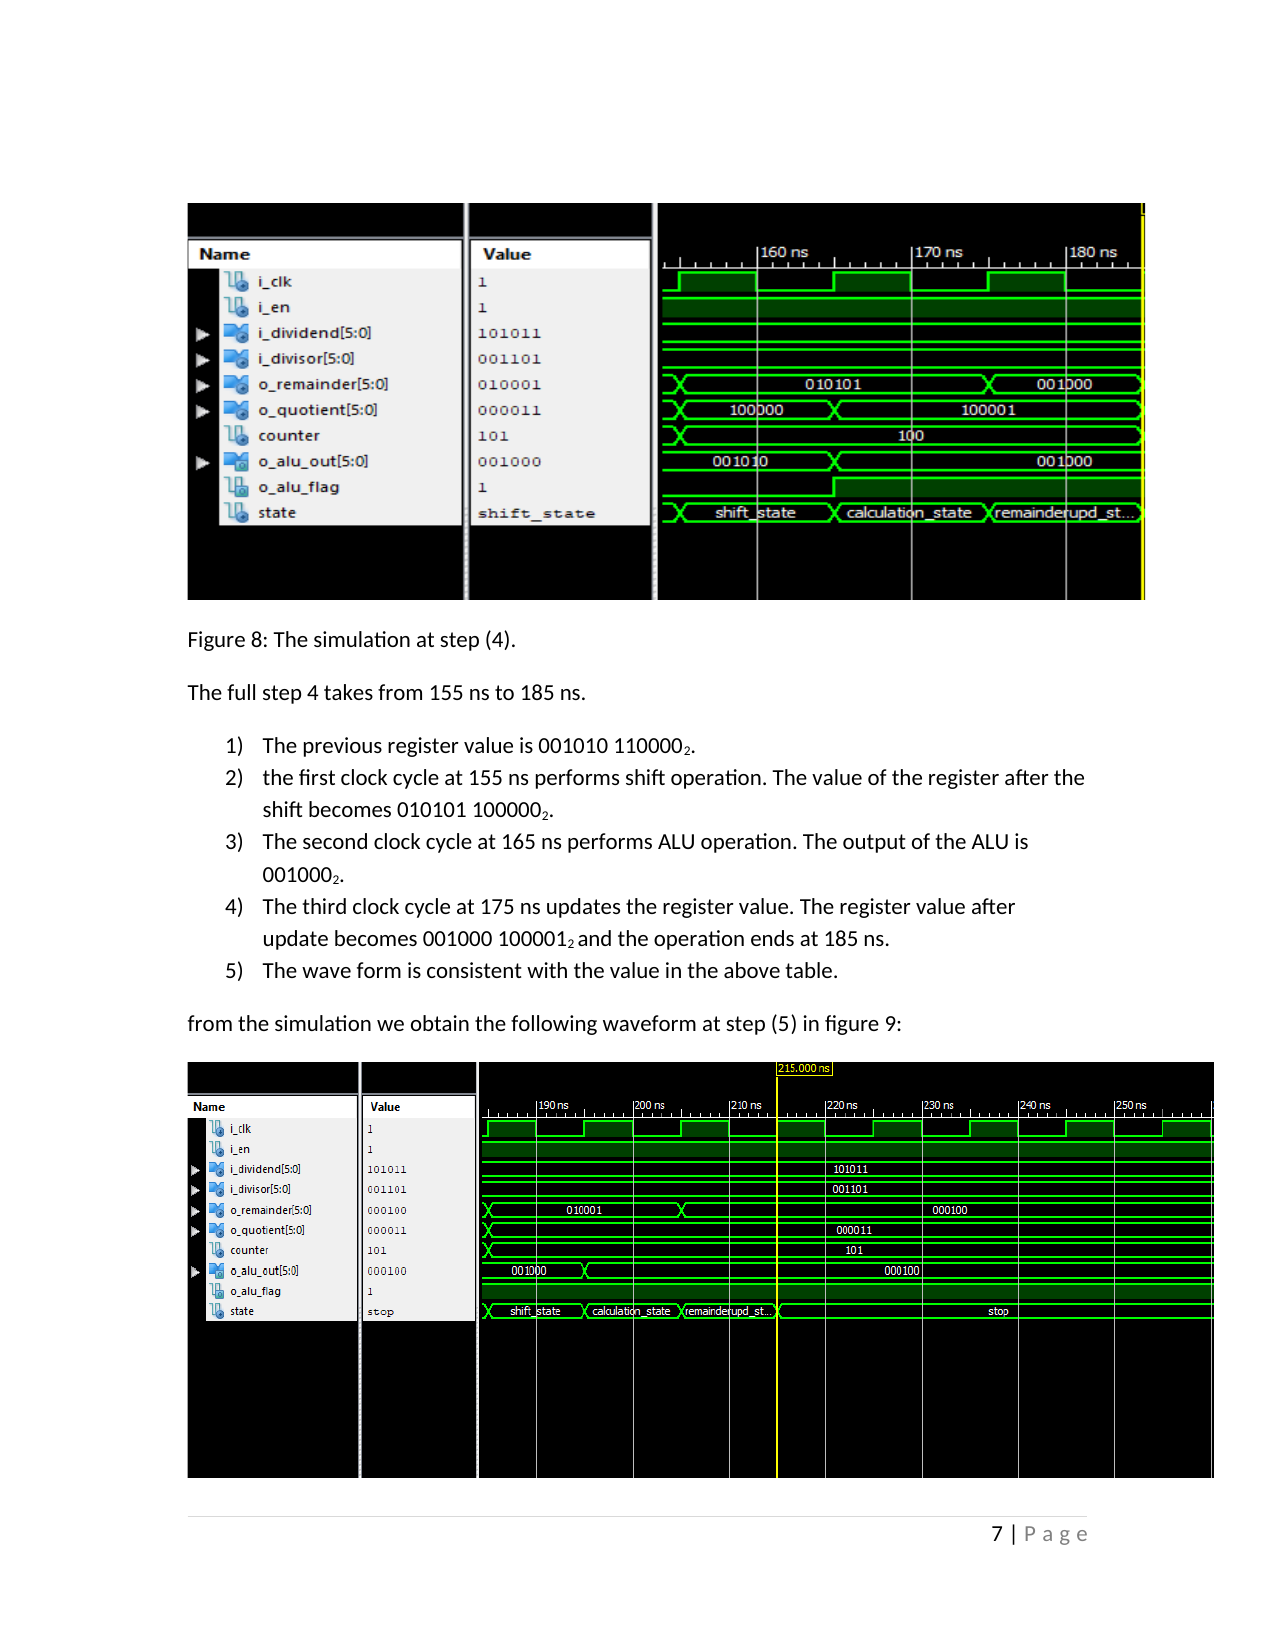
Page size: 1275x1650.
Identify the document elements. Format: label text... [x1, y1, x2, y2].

picture [187, 1062, 1214, 1478]
list The previous register value is 001010 1100002. [225, 731, 1087, 759]
list The second clock cycle at 165 ns performs ALU operation. The output of the ALU is 0010002. [225, 827, 1087, 888]
picture [187, 203, 1146, 600]
list the first clock cycle at 155 ns performs shift operation. The value of the register after the shift becomes 010101 1000002. [225, 763, 1087, 823]
text The full step 4 takes from 155 ns to 185 ns. [187, 678, 1087, 706]
text from the simulation we obtain the following waveform at step (5) in figure 9: [187, 1009, 1087, 1037]
list The third clock cycle at 175 ns updates the register value. The register value after update becomes 001000 1000012 and the operation ends at 185 ns. [225, 892, 1087, 952]
text Figure 8: The simulation at step (4). [187, 625, 1087, 653]
list The wave form is consistent with the value in the above table. [225, 956, 1087, 984]
